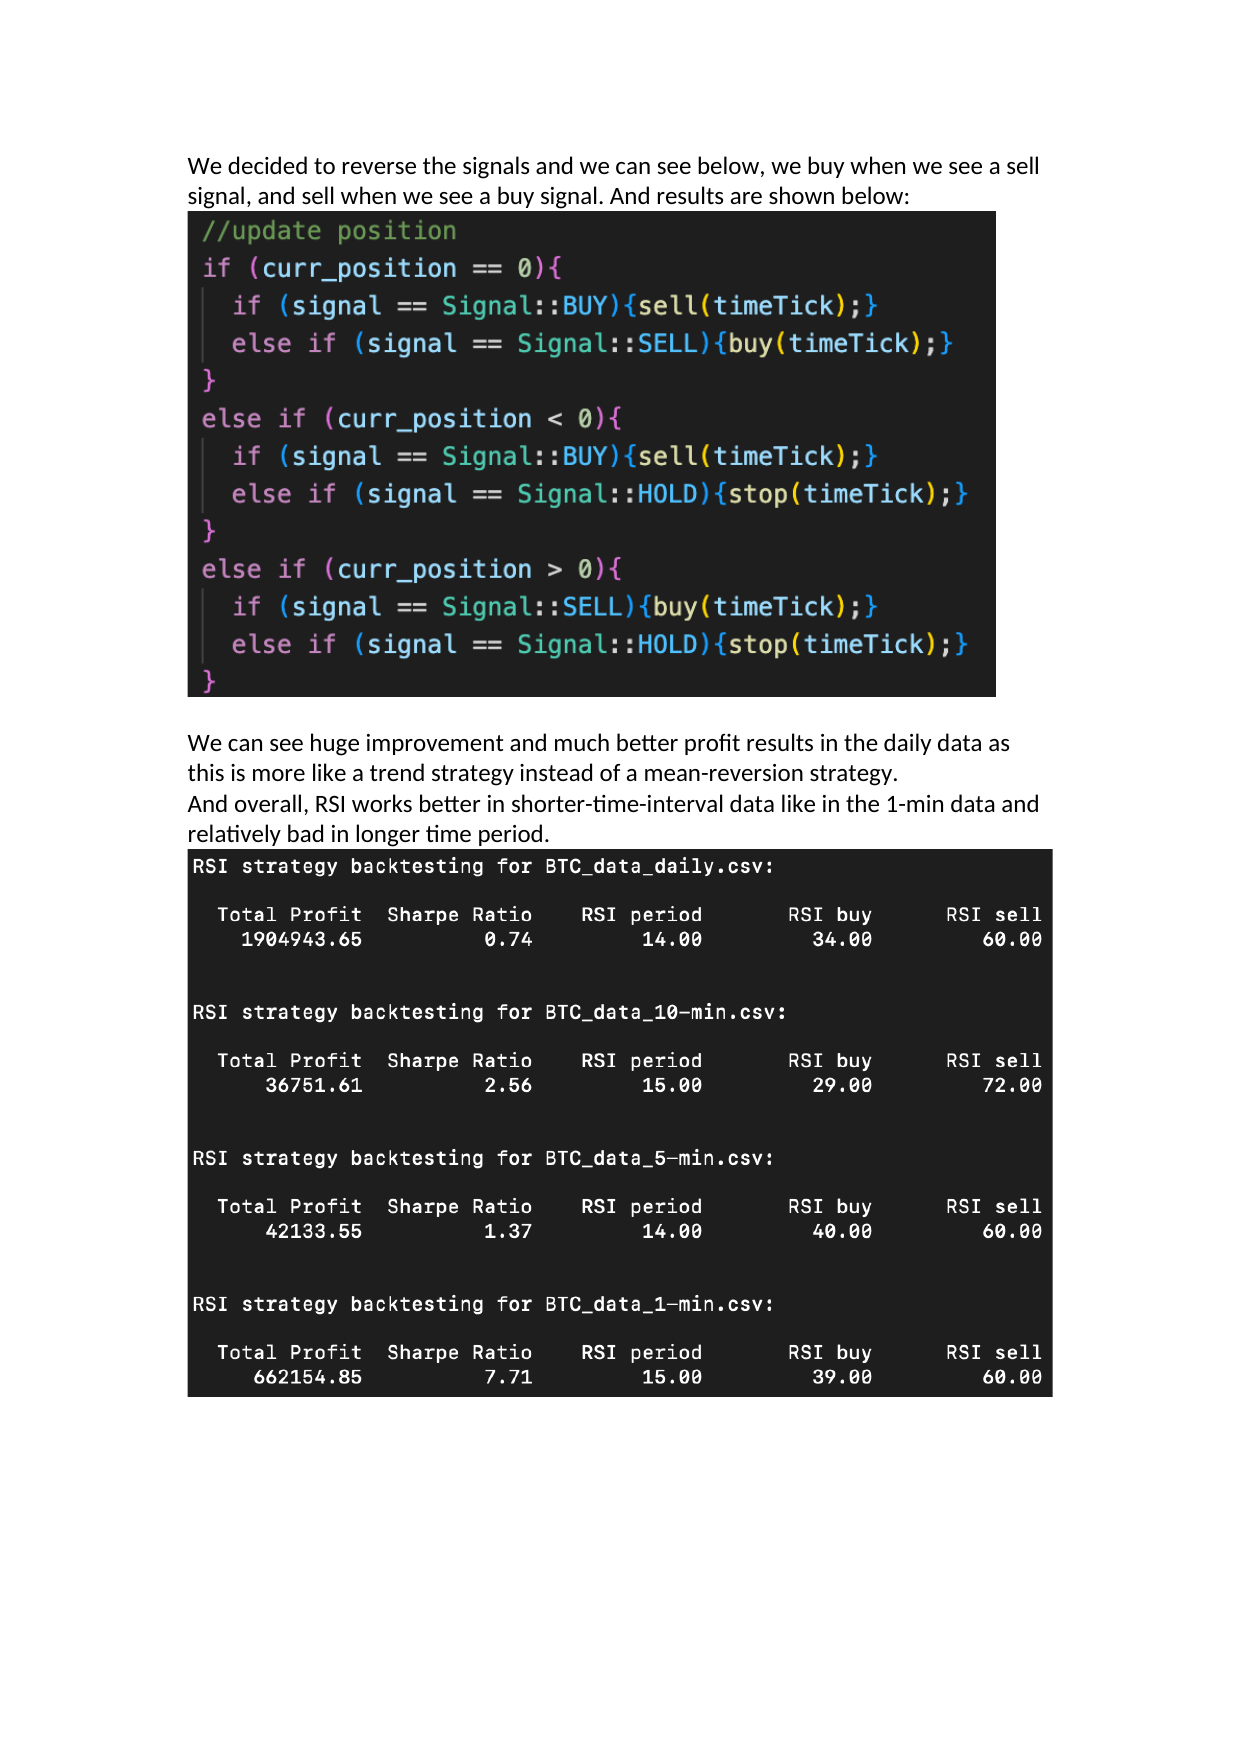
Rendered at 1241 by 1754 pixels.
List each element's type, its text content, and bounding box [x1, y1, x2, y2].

picture [187, 849, 1053, 1397]
text We can see huge improvement and much better profit results in the daily data as this is more like a trend strategy instead of a mean-reversion strategy. [187, 727, 1053, 788]
picture [187, 211, 996, 697]
text We decided to reverse the signals and we can see below, we buy when we see a sell signal, and sell when we see a buy signal. And results are shown below: [187, 150, 1053, 211]
text And overall, RSI works better in shorter-time-interval data like in the 1-min data and relatively bad in longer time period. [187, 788, 1053, 849]
